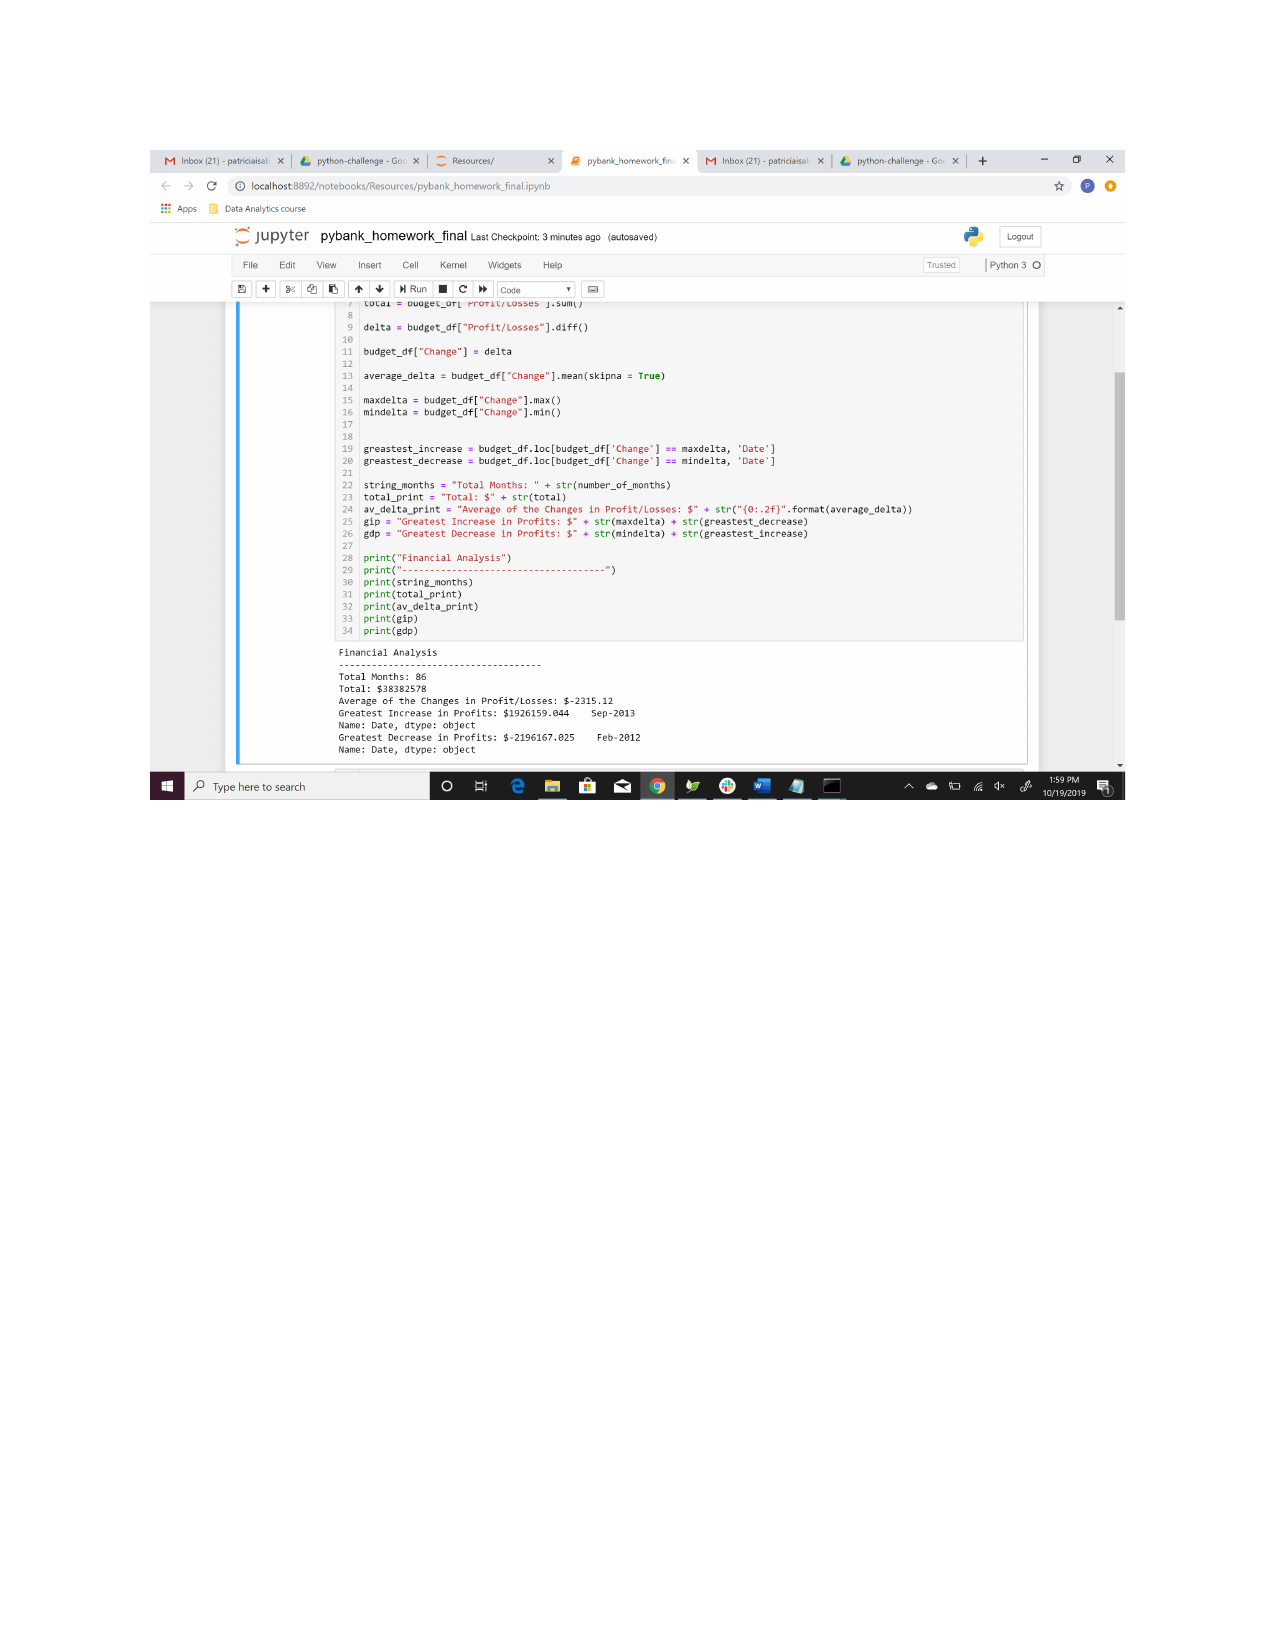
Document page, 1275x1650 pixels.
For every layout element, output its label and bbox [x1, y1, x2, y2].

picture [150, 150, 1125, 800]
